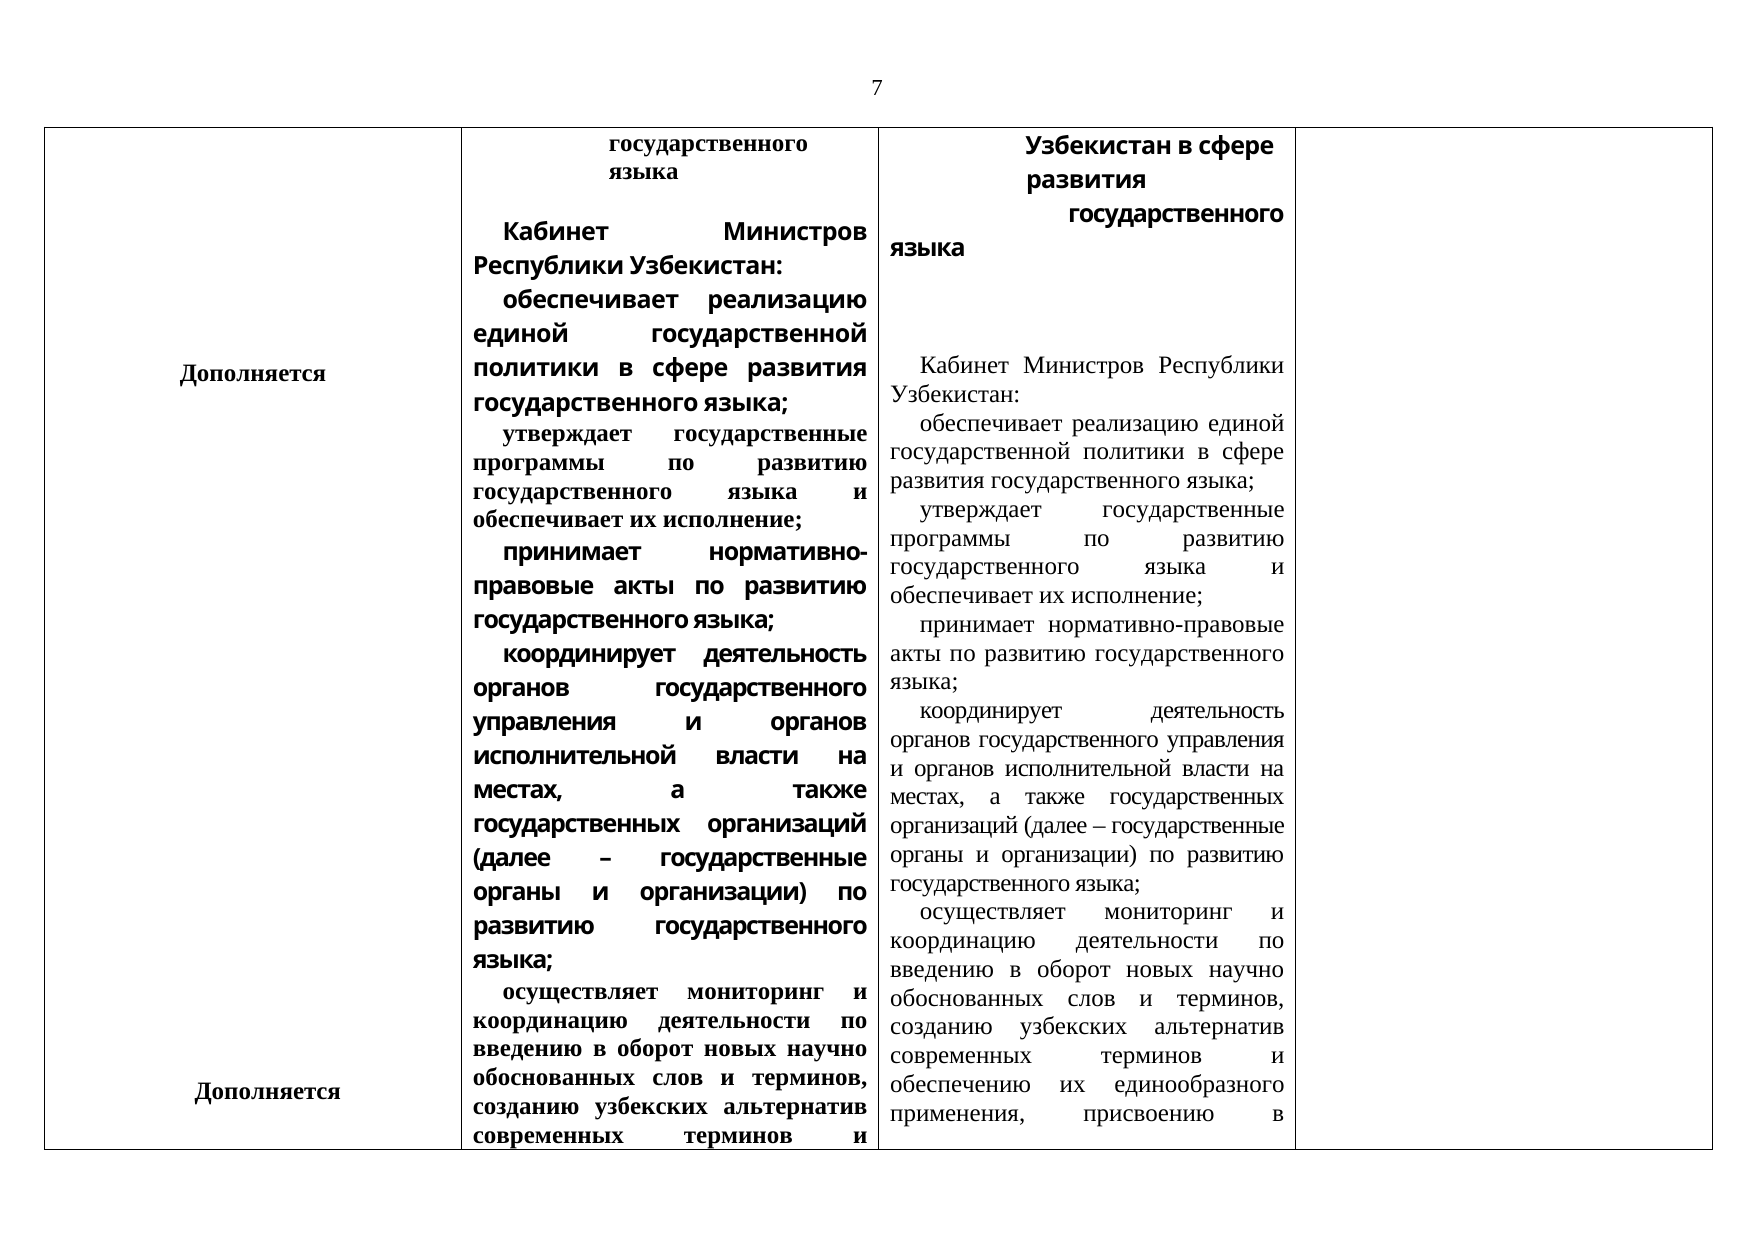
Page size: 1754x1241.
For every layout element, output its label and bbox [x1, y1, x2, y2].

table_cell [1296, 128, 1712, 1148]
table_cell [879, 128, 1295, 1148]
table_cell [45, 128, 461, 1148]
table_cell [462, 128, 878, 1148]
